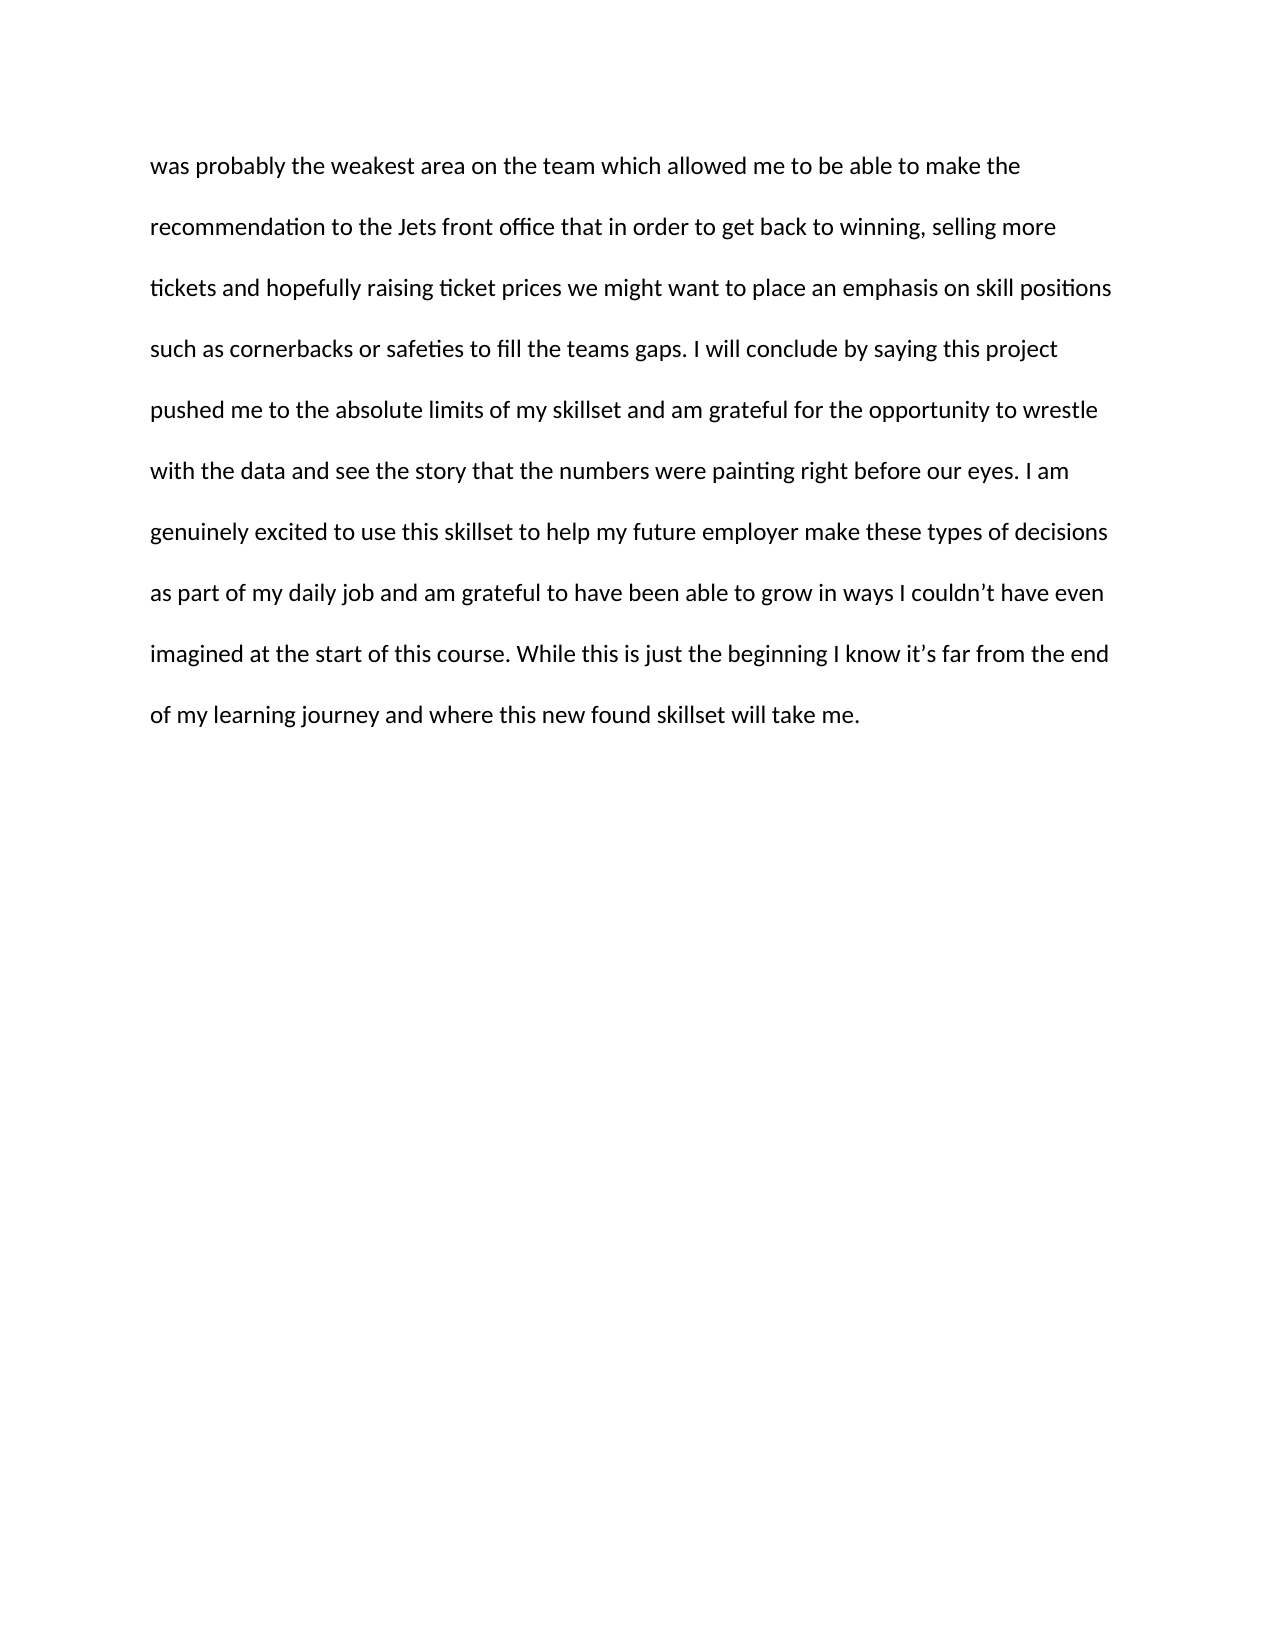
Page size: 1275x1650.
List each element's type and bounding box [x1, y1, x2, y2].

text [150, 150, 1125, 730]
